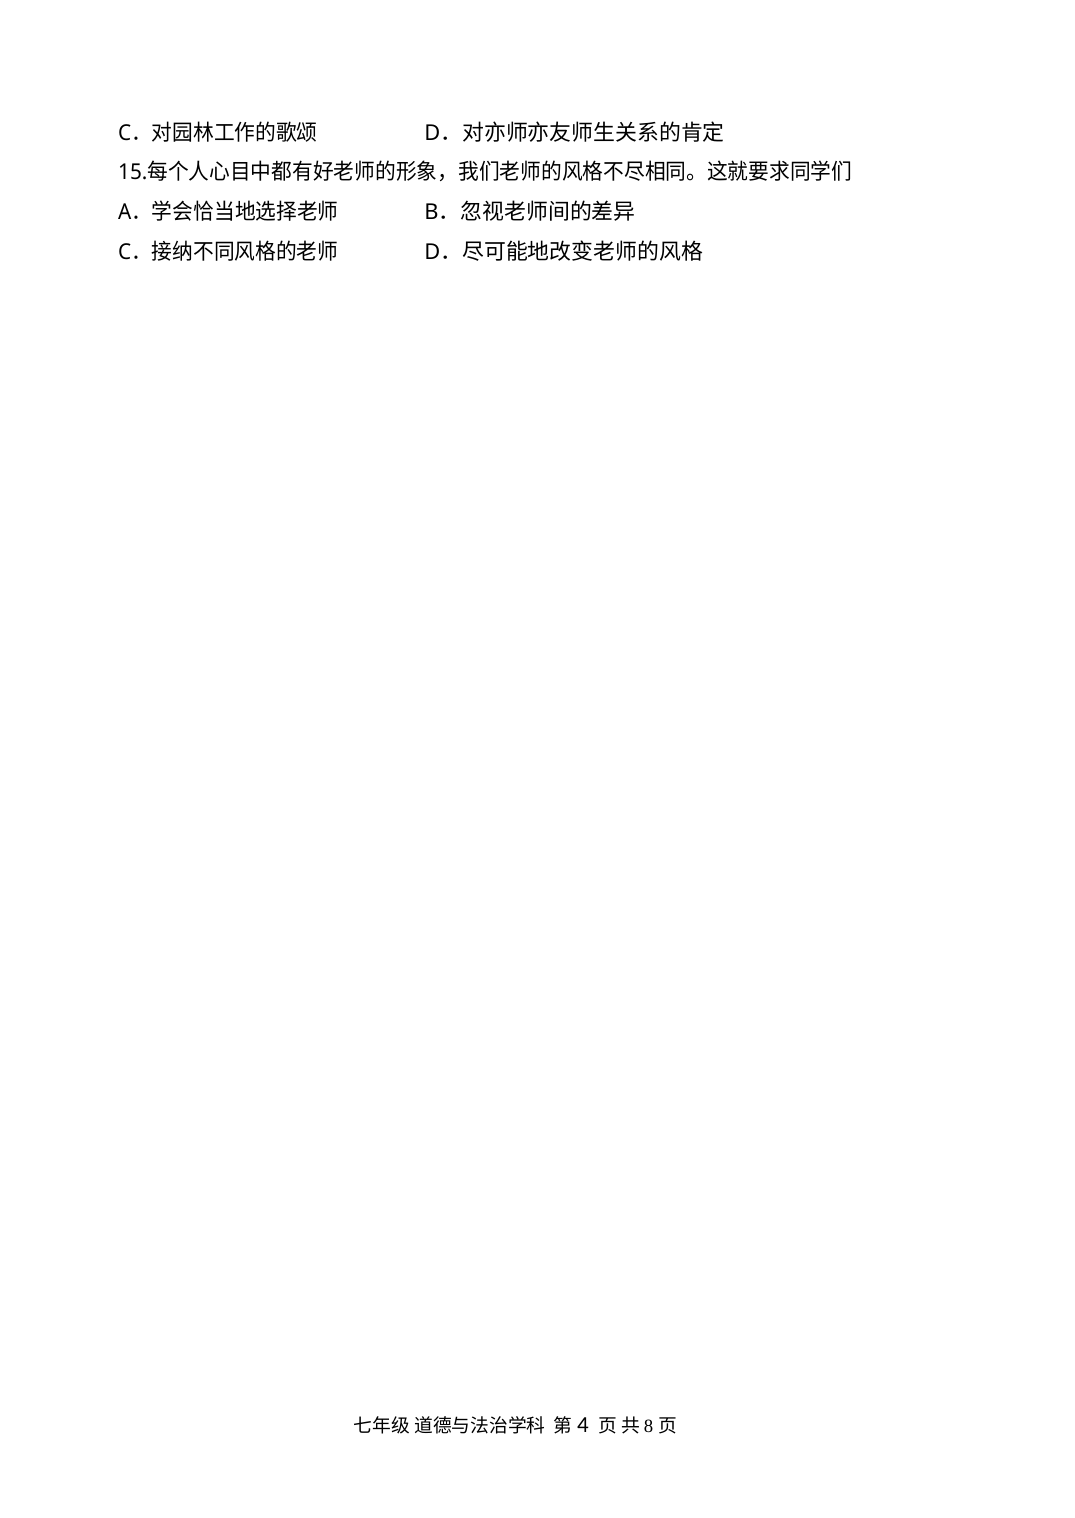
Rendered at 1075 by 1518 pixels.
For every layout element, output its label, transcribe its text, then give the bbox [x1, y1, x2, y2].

text C．对园林工作的歌颂 D．对亦师亦友师生关系的肯定 [118, 114, 895, 146]
text C．接纳不同风格的老师 D．尽可能地改变老师的风格 [118, 234, 957, 265]
text 15.每个人心目中都有好老师的形象，我们老师的风格不尽相同。这就要求同学们 A．学会恰当地选择老师 B．忽视老师间的差异 [118, 154, 895, 226]
